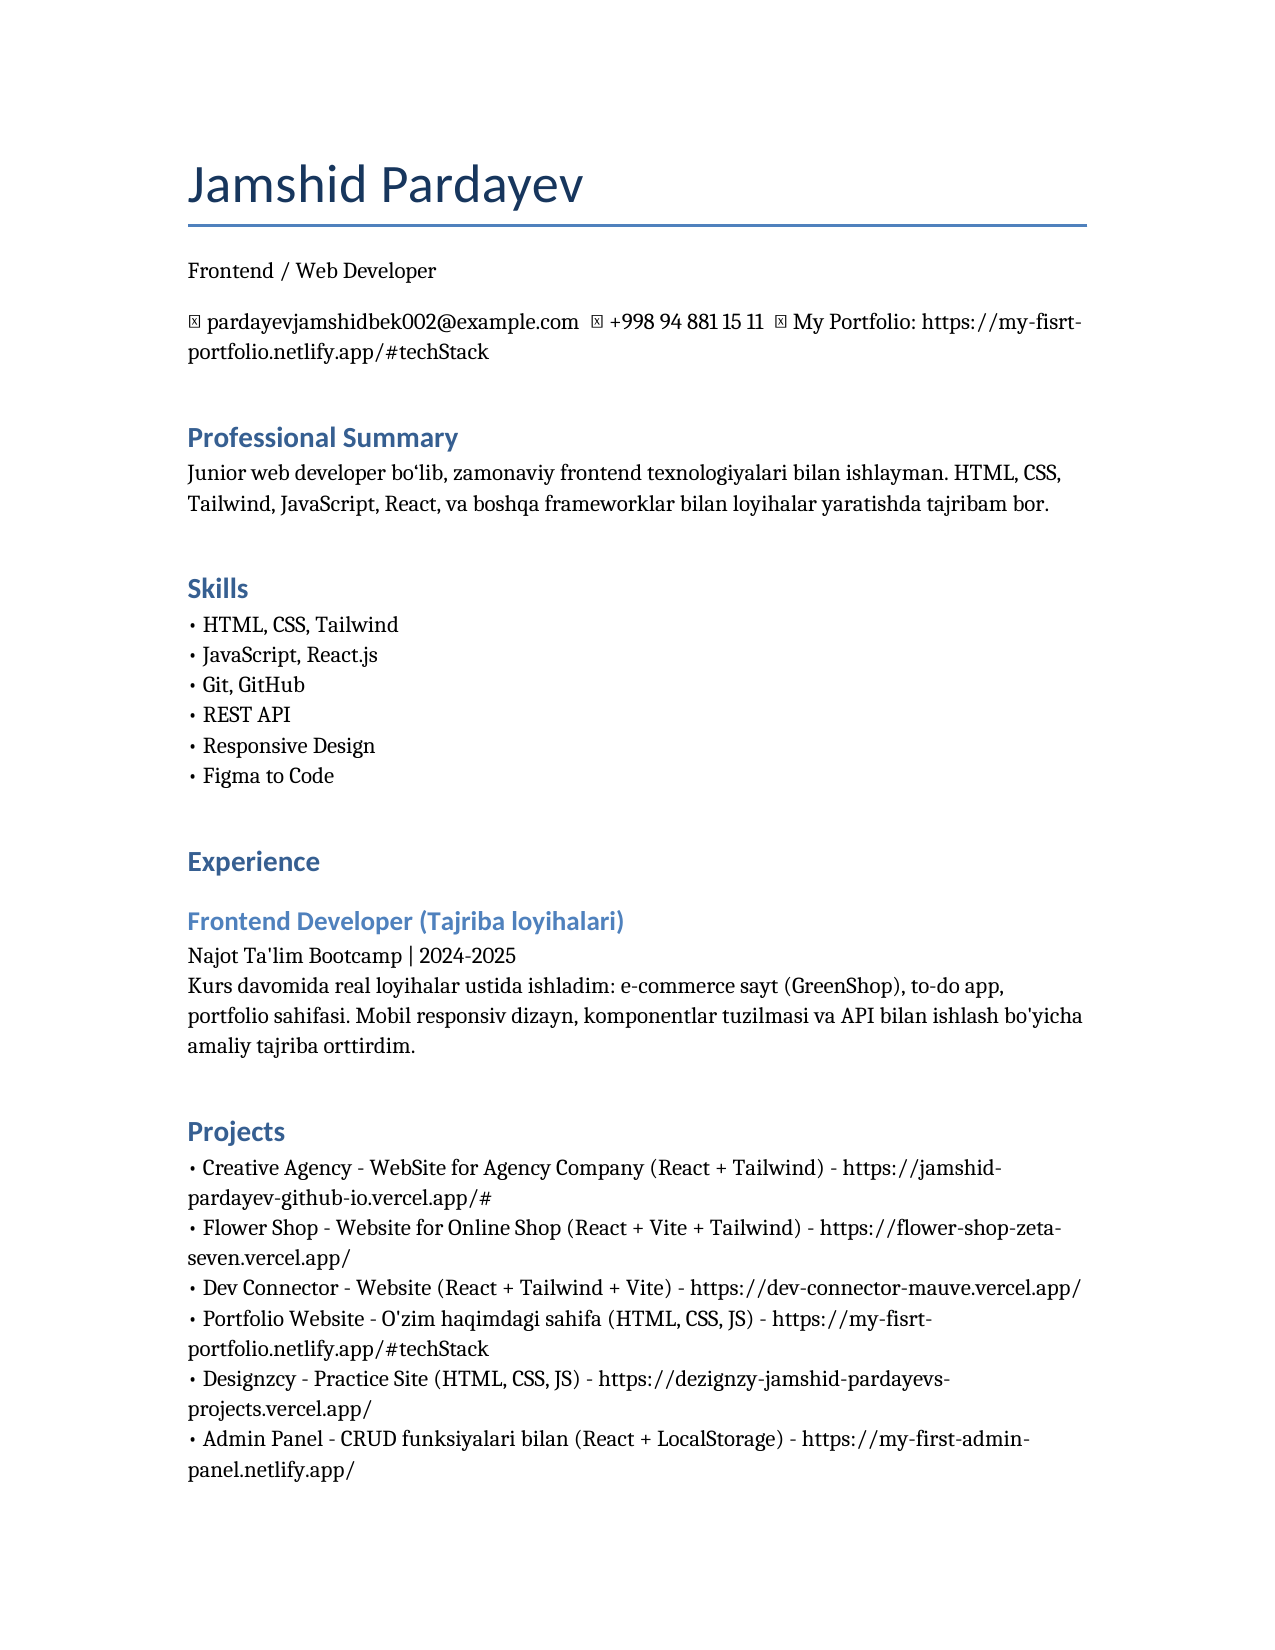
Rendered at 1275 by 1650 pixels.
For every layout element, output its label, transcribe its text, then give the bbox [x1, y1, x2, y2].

title Jamshid Pardayev [187, 150, 1087, 227]
subtitle Skills [187, 571, 1087, 606]
text Junior web developer bo‘lib, zamonaviy frontend texnologiyalari bilan ishlayman. HTML, CSS, Tailwind, JavaScript, React, va boshqa frameworklar bilan loyihalar yaratishda tajribam bor. [187, 460, 1087, 517]
subtitle Professional Summary [187, 419, 1087, 455]
subtitle Frontend Developer (Tajriba loyihalari) [187, 904, 1087, 938]
subtitle Projects [187, 1113, 1087, 1149]
text • HTML, CSS, Tailwind • JavaScript, React.js • Git, GitHub • REST API • Responsive Design • Figma to Code [187, 612, 1087, 789]
text 📧 pardayevjamshidbek002@example.com 📞 +998 94 881 15 11 🌐 My Portfolio: https://my-fisrt-portfolio.netlify.app/#techStack [187, 309, 1087, 365]
subtitle Experience [187, 843, 1087, 878]
text Najot Ta'lim Bootcamp | 2024-2025 Kurs davomida real loyihalar ustida ishladim: e-commerce sayt (GreenShop), to-do app, portfolio sahifasi. Mobil responsiv dizayn, komponentlar tuzilmasi va API bilan ishlash bo'yicha amaliy tajriba orttirdim. [187, 942, 1087, 1059]
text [187, 1154, 1087, 1483]
text Frontend / Web Developer [187, 258, 1087, 284]
